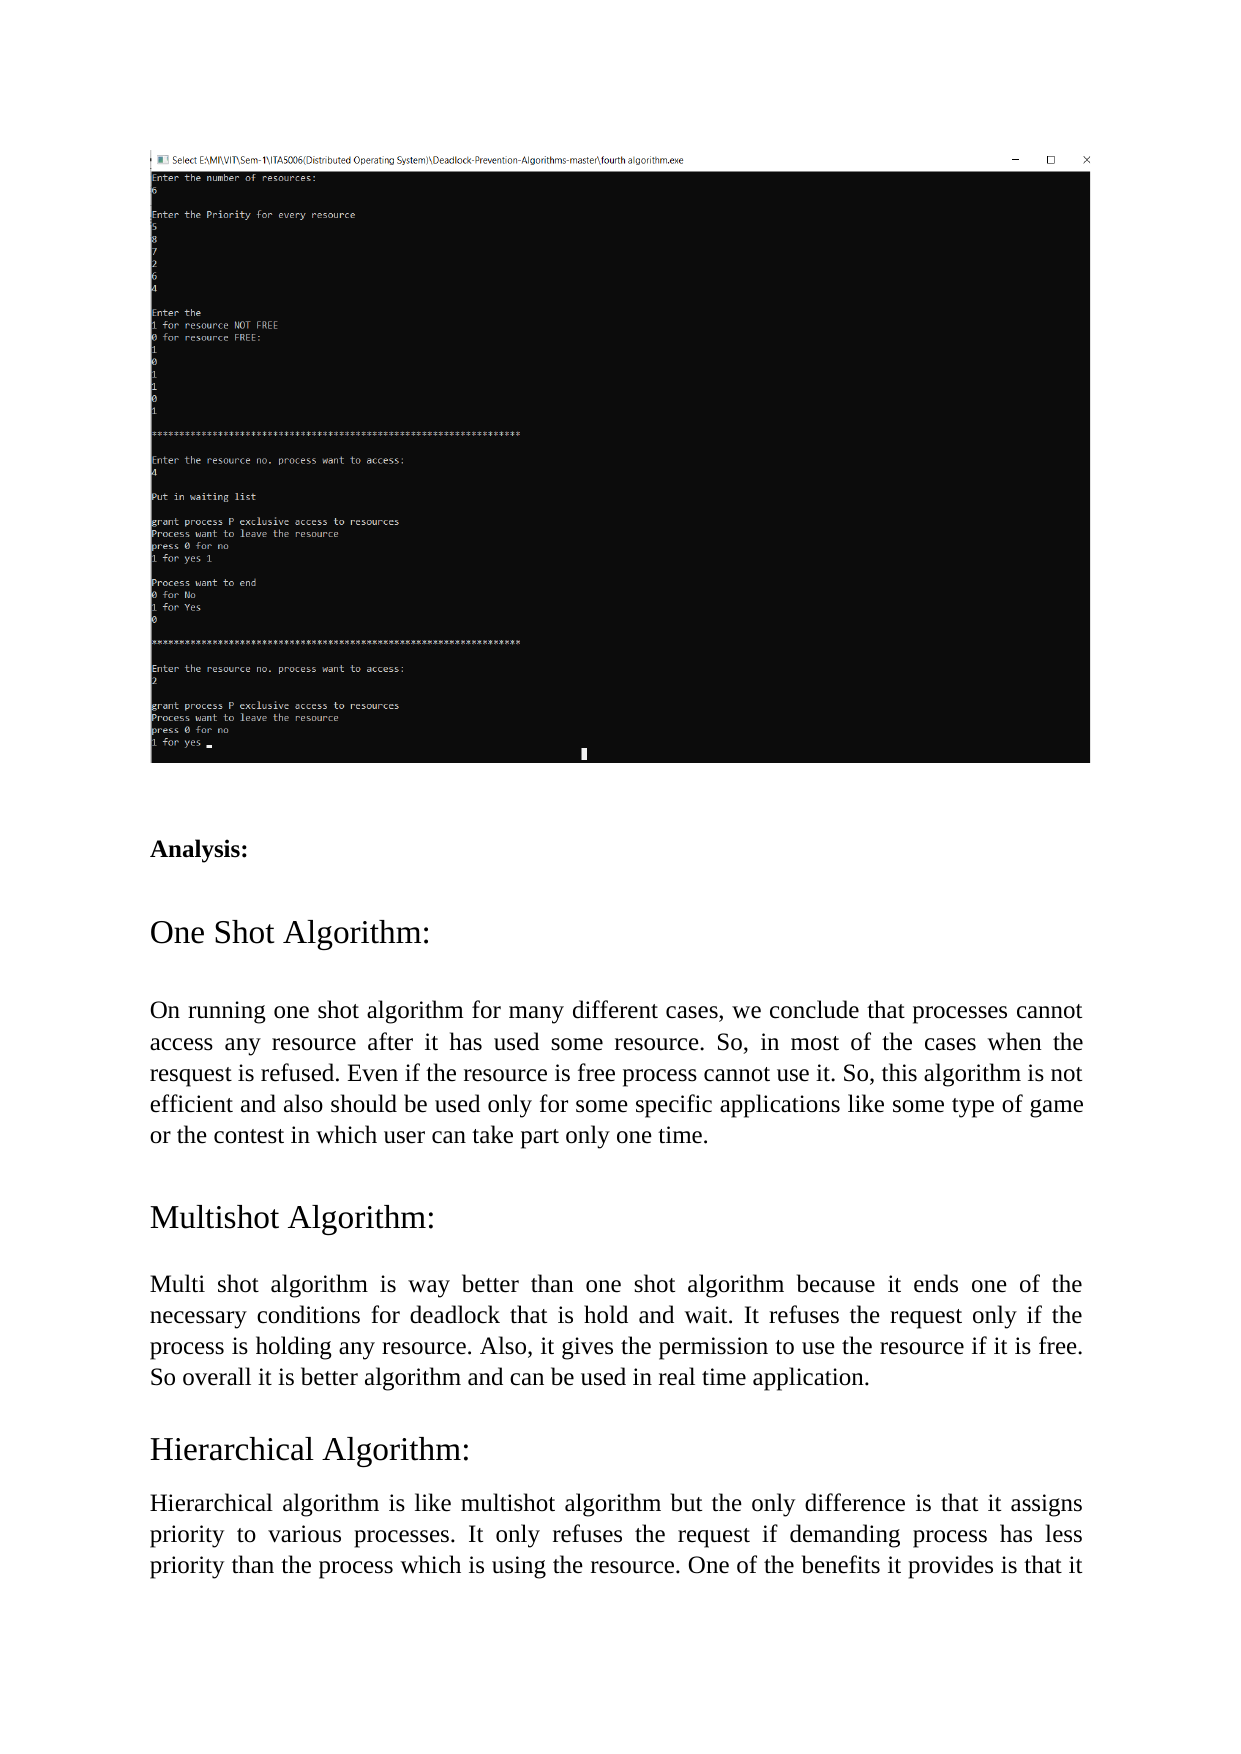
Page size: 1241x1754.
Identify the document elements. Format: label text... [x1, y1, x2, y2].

text Hierarchical Algorithm: [149, 1429, 1090, 1467]
text Analysis: [150, 834, 1090, 863]
text Multi shot algorithm is way better than one shot algorithm because it ends one of the necessary conditions for deadlock that is hold and wait. It refuses the request only if the process is holding any resource. Also, it gives the permission to use the resource if it is free. So overall it is better algorithm and can be used in real time application. [149, 1269, 1084, 1391]
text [149, 1488, 1084, 1579]
picture [150, 150, 1091, 763]
text On running one shot algorithm for many different cases, we conclude that processes cannot access any resource after it has used some resource. So, in most of the cases when the resquest is refused. Even if the resource is free process cannot use it. So, this algorithm is not efficient and also should be used only for some specific applications like some type of game or the contest in which user can take part only one time. [149, 996, 1084, 1148]
text One Shot Algorithm: [149, 913, 1090, 951]
text Multishot Algorithm: [149, 1198, 1090, 1236]
